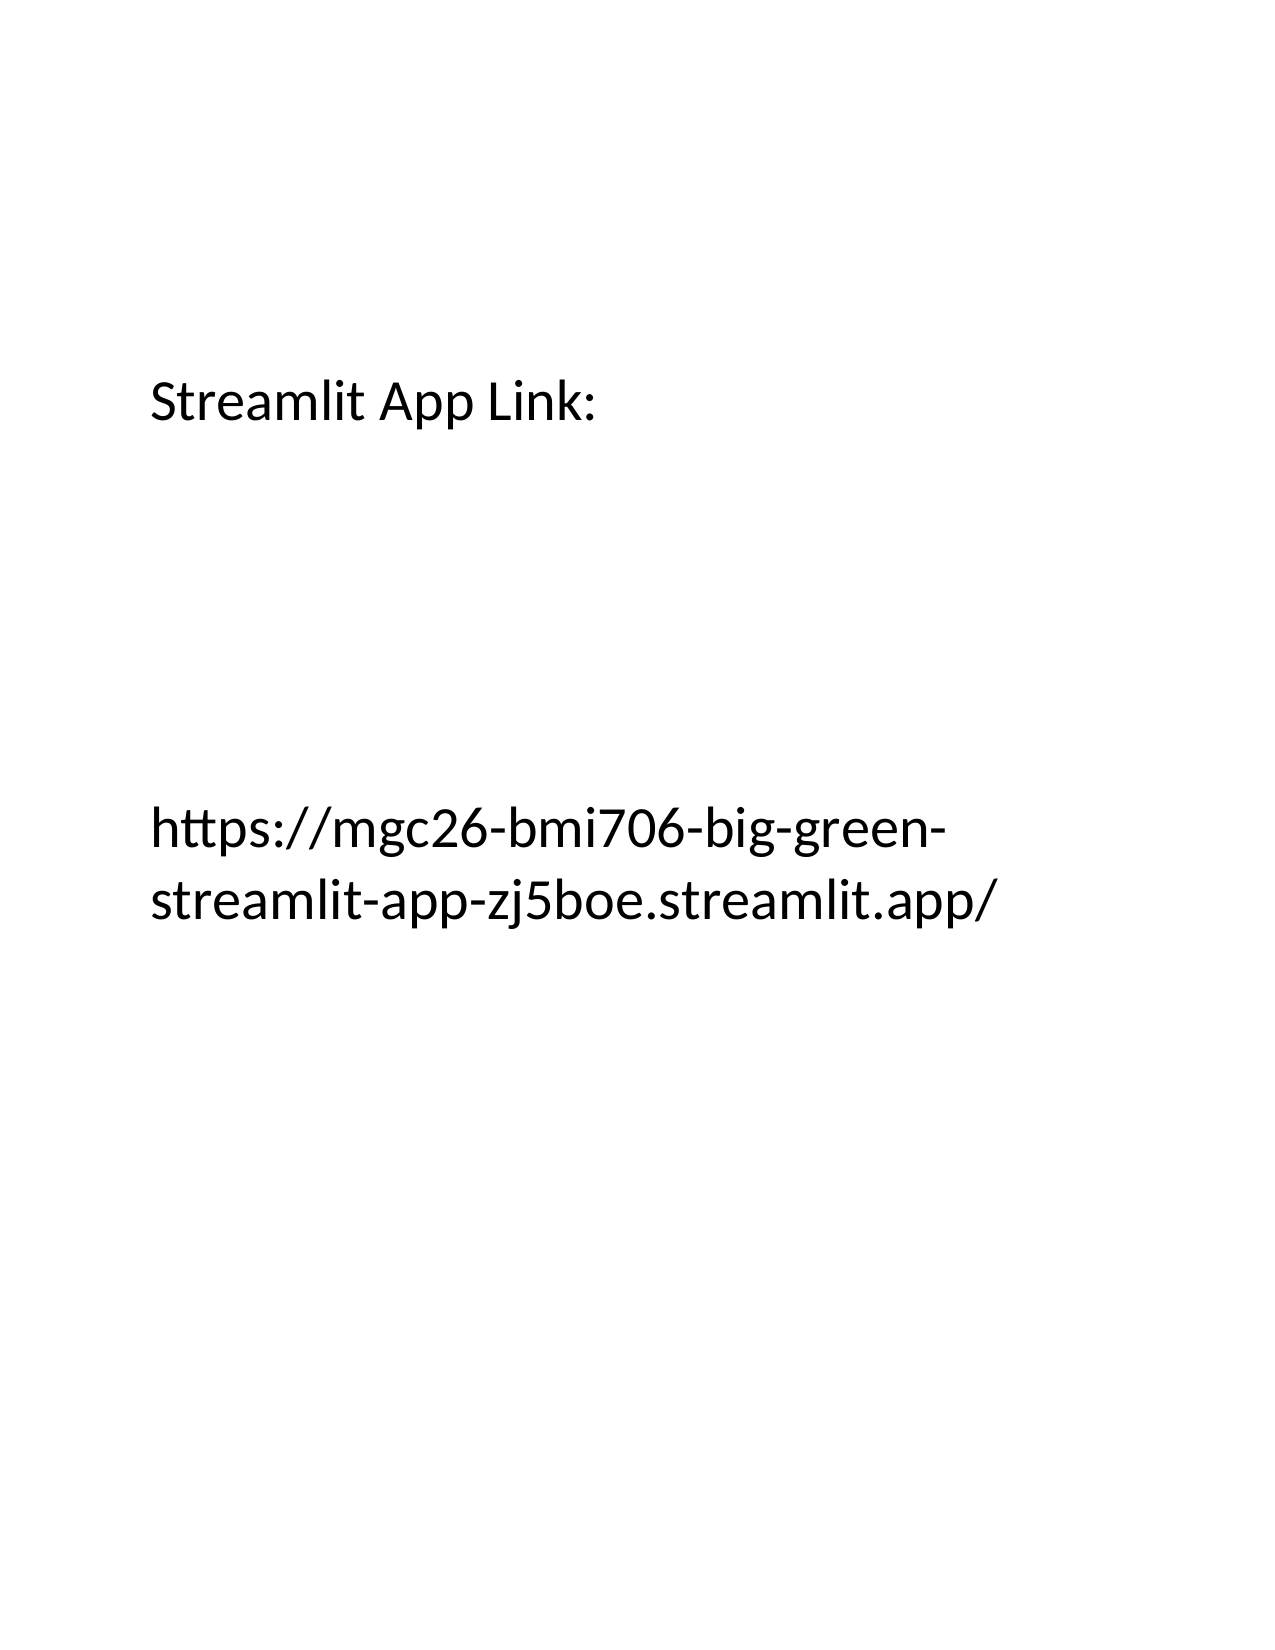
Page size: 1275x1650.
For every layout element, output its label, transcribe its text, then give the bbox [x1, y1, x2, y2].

text https://mgc26-bmi706-big-green-streamlit-app-zj5boe.streamlit.app/ [150, 791, 1125, 934]
text Streamlit App Link: [150, 364, 1125, 435]
